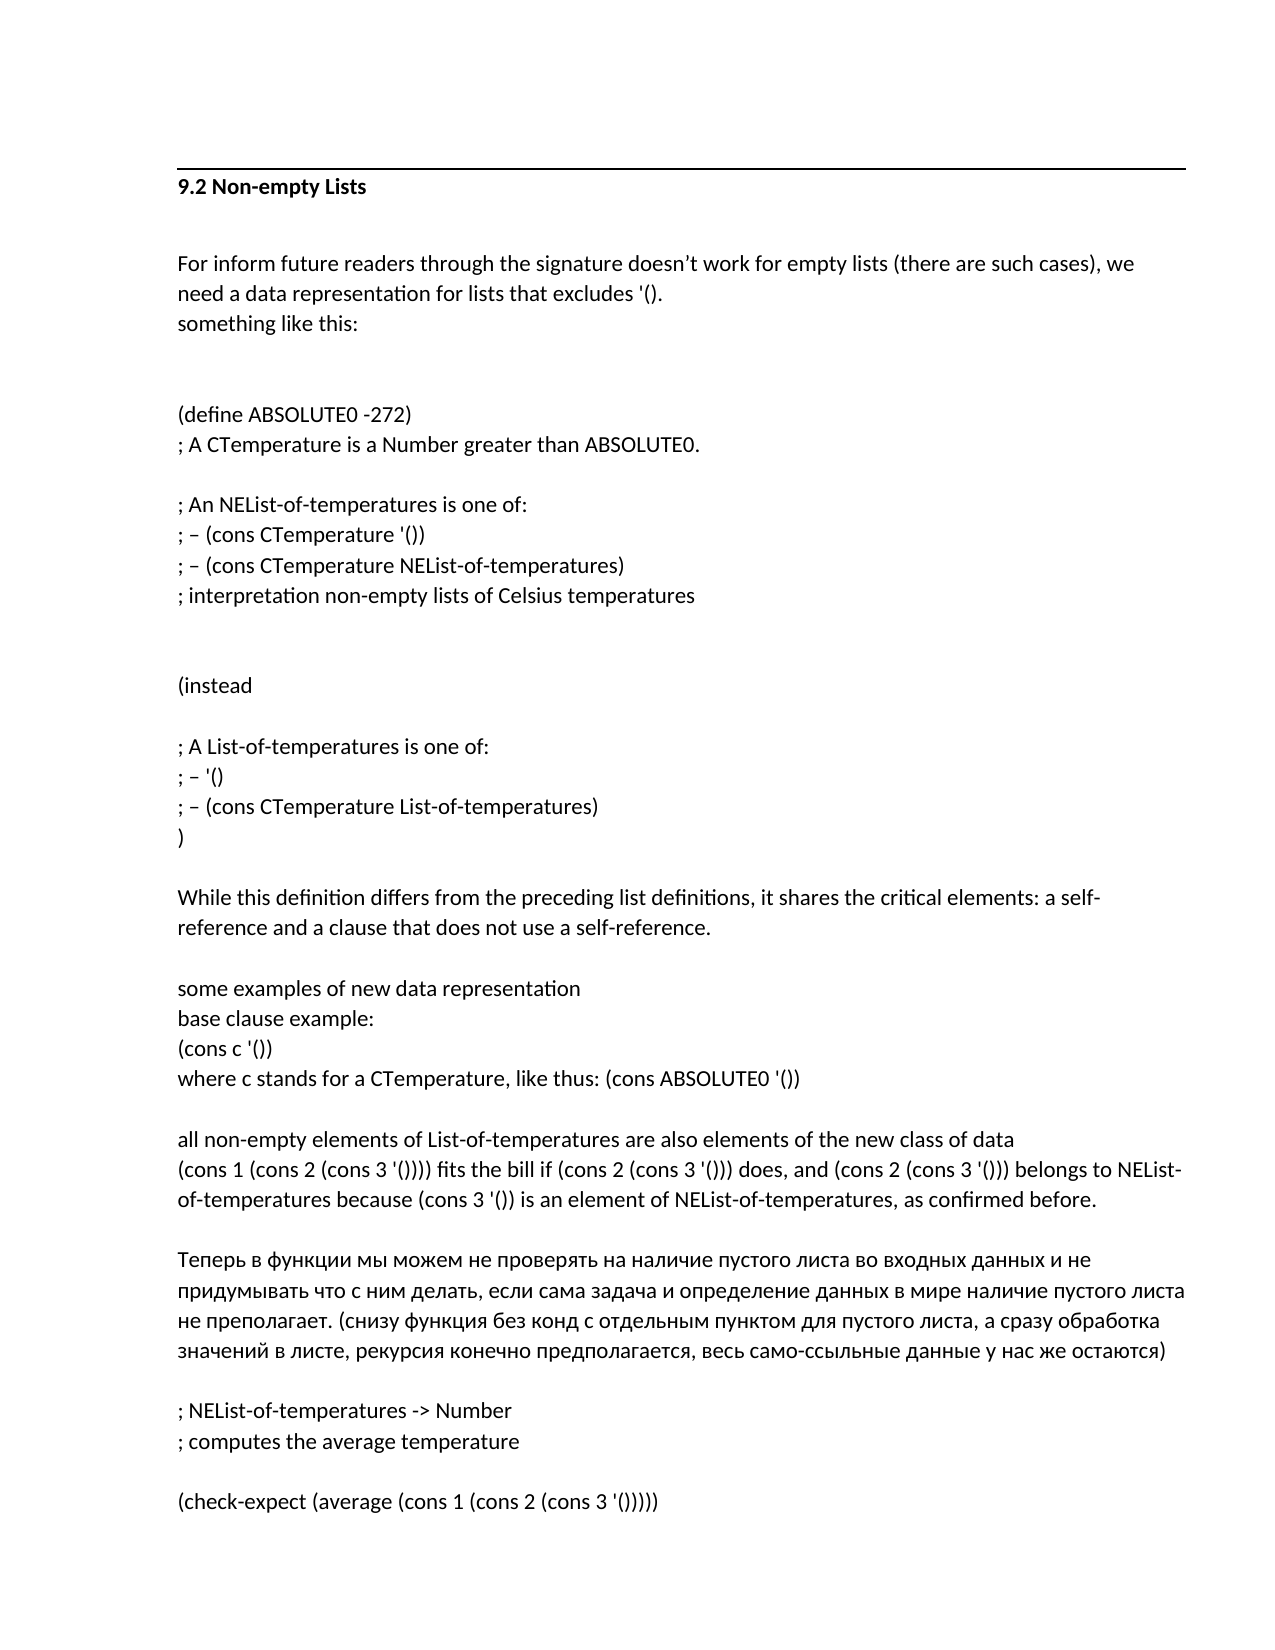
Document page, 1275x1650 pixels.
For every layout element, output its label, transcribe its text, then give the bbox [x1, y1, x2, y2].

text some examples of new data representation [177, 974, 1186, 1002]
text (define ABSOLUTE0 -272) [177, 400, 1186, 428]
text (instead [177, 672, 1186, 700]
text Теперь в функции мы можем не проверять на наличие пустого листа во входных данных и не придумывать что с ним делать, если сама задача и определение данных в мире наличие пустого листа не преполагает. (снизу функция без конд с отдельным пунктом для пустого листа, а сразу обработка значений в листе, рекурсия конечно предполагается, весь само-ссыльные данные у нас же остаются) [177, 1246, 1186, 1364]
text ; interpretation non-empty lists of Celsius temperatures [177, 581, 1186, 609]
text ; – (cons CTemperature NEList-of-temperatures) [177, 551, 1186, 579]
text While this definition differs from the preceding list definitions, it shares the critical elements: a self-reference and a clause that does not use a self-reference. [177, 883, 1186, 941]
text base clause example: [177, 1004, 1186, 1032]
text (check-expect (average (cons 1 (cons 2 (cons 3 '())))) [177, 1487, 1186, 1515]
text all non-empty elements of List-of-temperatures are also elements of the new class of data [177, 1125, 1186, 1153]
text where c stands for a CTemperature, like thus: (cons ABSOLUTE0 '()) [177, 1064, 1186, 1092]
text ; A List-of-temperatures is one of: [177, 732, 1186, 760]
text ; NEList-of-temperatures -> Number [177, 1397, 1186, 1425]
text ; – (cons CTemperature '()) [177, 521, 1186, 549]
text ; An NEList-of-temperatures is one of: [177, 490, 1186, 518]
text (cons 1 (cons 2 (cons 3 '()))) fits the bill if (cons 2 (cons 3 '())) does, and (cons 2 (cons 3 '())) belongs to NEList-of-temperatures because (cons 3 '()) is an element of NEList-of-temperatures, as confirmed before. [177, 1155, 1186, 1213]
text ; A CTemperature is a Number greater than ABSOLUTE0. [177, 430, 1186, 458]
text ; computes the average temperature [177, 1427, 1186, 1455]
text something like this: [177, 309, 1186, 337]
text For inform future readers through the signature doesn’t work for empty lists (there are such cases), we need a data representation for lists that excludes '(). [177, 249, 1186, 307]
text ; – '() [177, 762, 1186, 790]
subtitle 9.2 Non-empty Lists [177, 170, 1186, 200]
text (cons c '()) [177, 1034, 1186, 1062]
text ) [177, 823, 1186, 851]
text ; – (cons CTemperature List-of-temperatures) [177, 792, 1186, 821]
